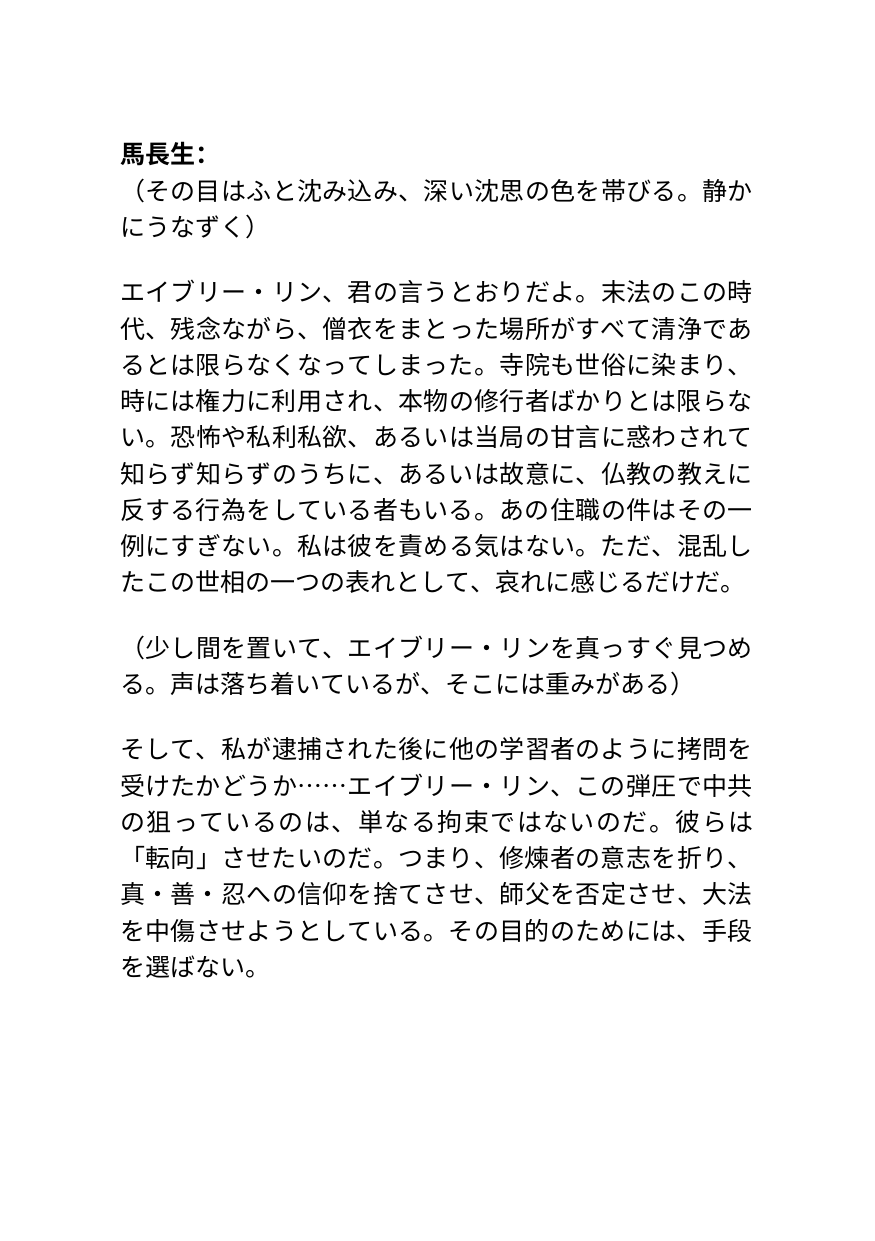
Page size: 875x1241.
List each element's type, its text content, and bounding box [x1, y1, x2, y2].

text （少し間を置いて、エイブリー・リンを真っすぐ見つめる。声は落ち着いているが、そこには重みがある） [120, 628, 754, 701]
text エイブリー・リン、君の言うとおりだよ。末法のこの時代、残念ながら、僧衣をまとった場所がすべて清浄であるとは限らなくなってしまった。寺院も世俗に染まり、時には権力に利用され、本物の修行者ばかりとは限らない。恐怖や私利私欲、あるいは当局の甘言に惑わされて、知らず知らずのうちに、あるいは故意に、仏教の教えに反する行為をしている者もいる。あの住職の件はその一例にすぎない。私は彼を責める気はない。ただ、混乱したこの世相の一つの表れとして、哀れに感じるだけだ。 [120, 273, 754, 599]
text 馬長生： （その目はふと沈み込み、深い沈思の色を帯びる。静かにうなずく） [120, 135, 754, 244]
text そして、私が逮捕された後に他の学習者のように拷問を受けたかどうか……エイブリー・リン、この弾圧で中共の狙っているのは、単なる拘束ではないのだ。彼らは「転向」させたいのだ。つまり、修煉者の意志を折り、真・善・忍への信仰を捨てさせ、師父を否定させ、大法を中傷させようとしている。その目的のためには、手段を選ばない。 [120, 730, 754, 984]
